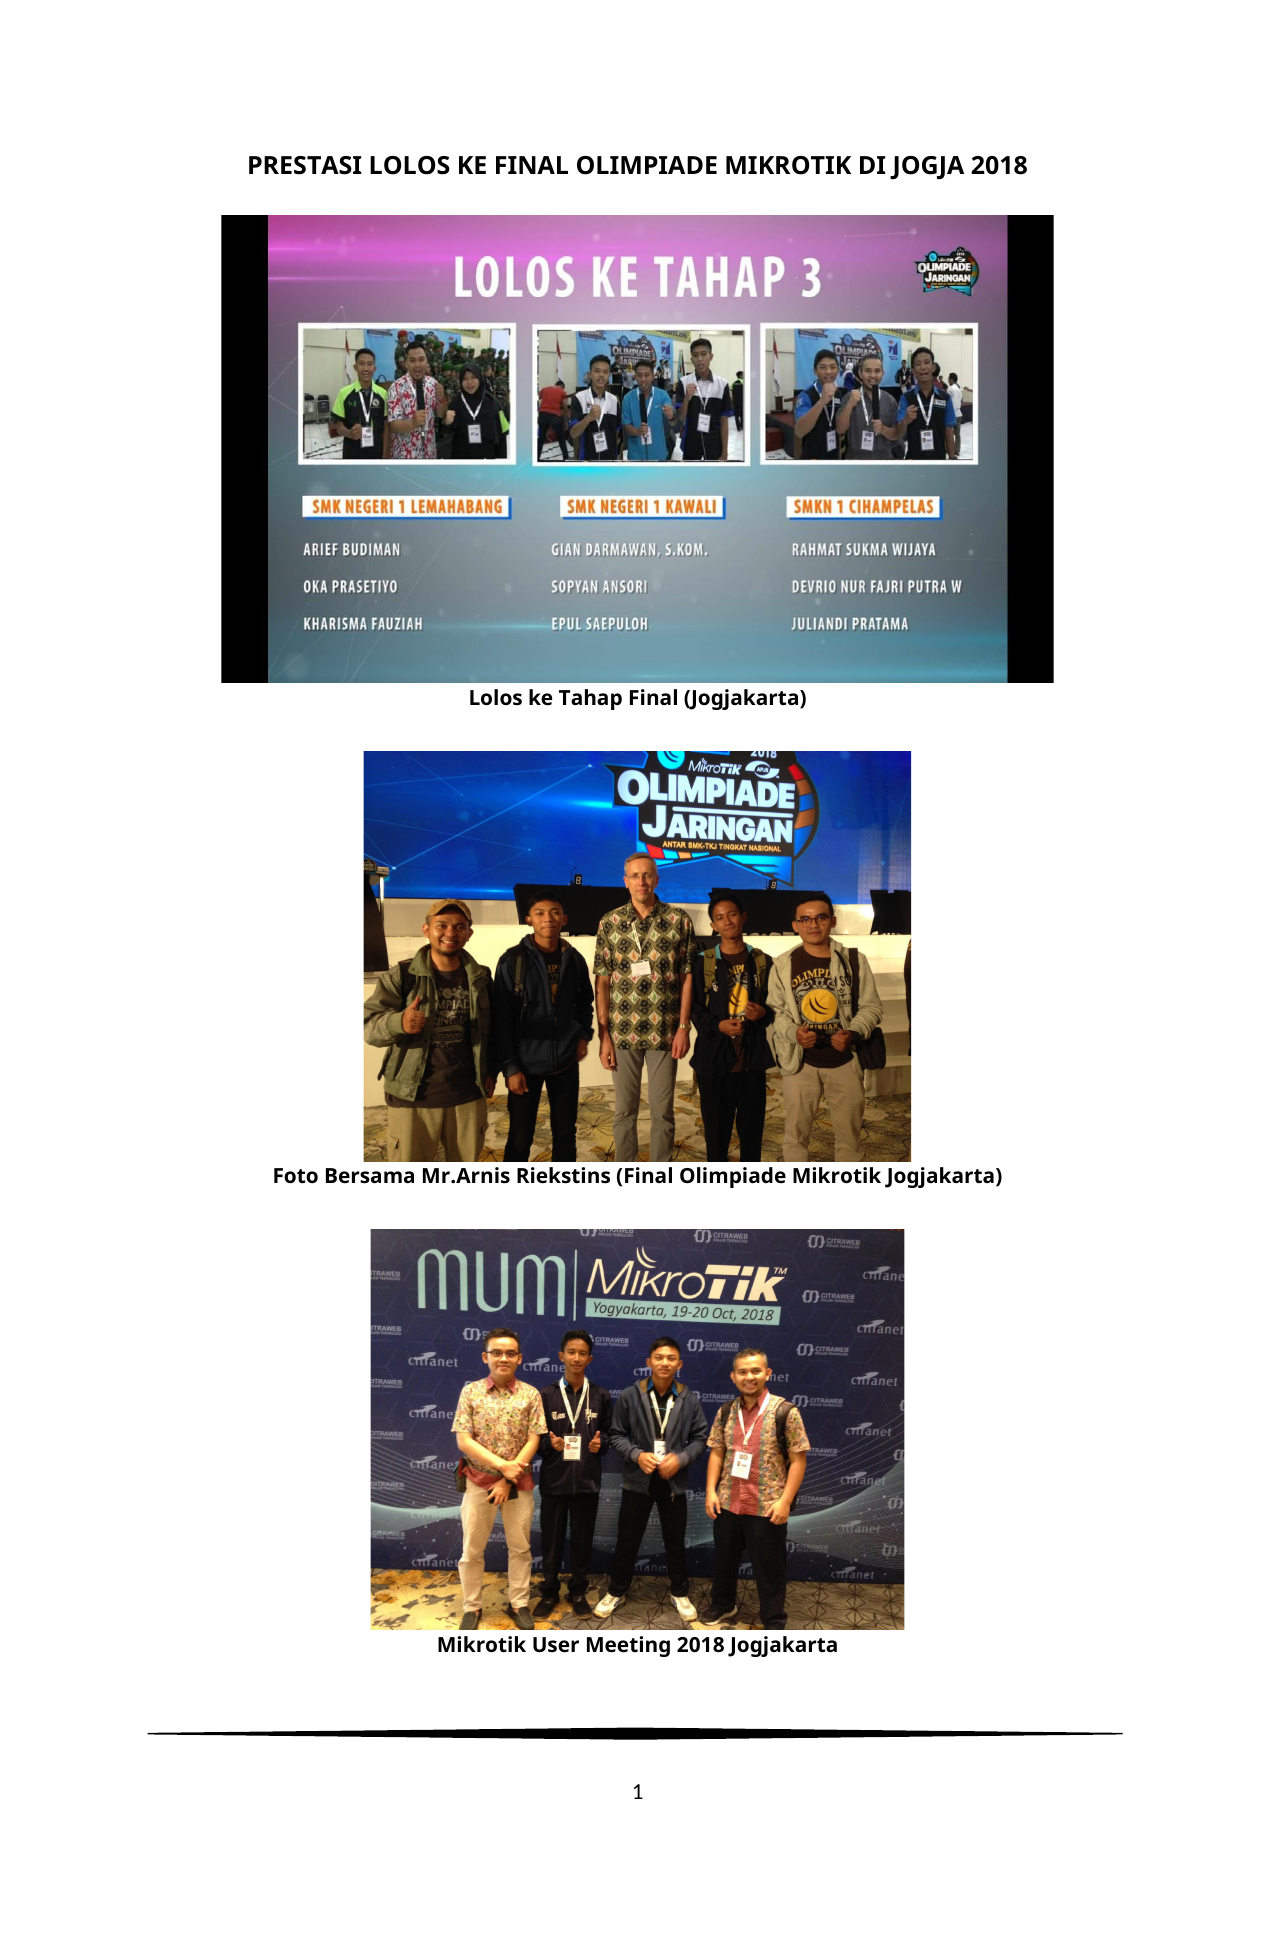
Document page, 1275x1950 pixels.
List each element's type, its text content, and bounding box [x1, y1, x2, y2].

text PRESTASI LOLOS KE FINAL OLIMPIADE MIKROTIK DI JOGJA 2018 [148, 148, 1127, 182]
picture [370, 1229, 905, 1630]
picture [363, 751, 912, 1162]
text Foto Bersama Mr.Arnis Riekstins (Final Olimpiade Mikrotik Jogjakarta) [148, 1161, 1127, 1190]
text Lolos ke Tahap Final (Jogjakarta) [148, 683, 1127, 711]
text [148, 1630, 1127, 1658]
picture [221, 215, 1054, 683]
